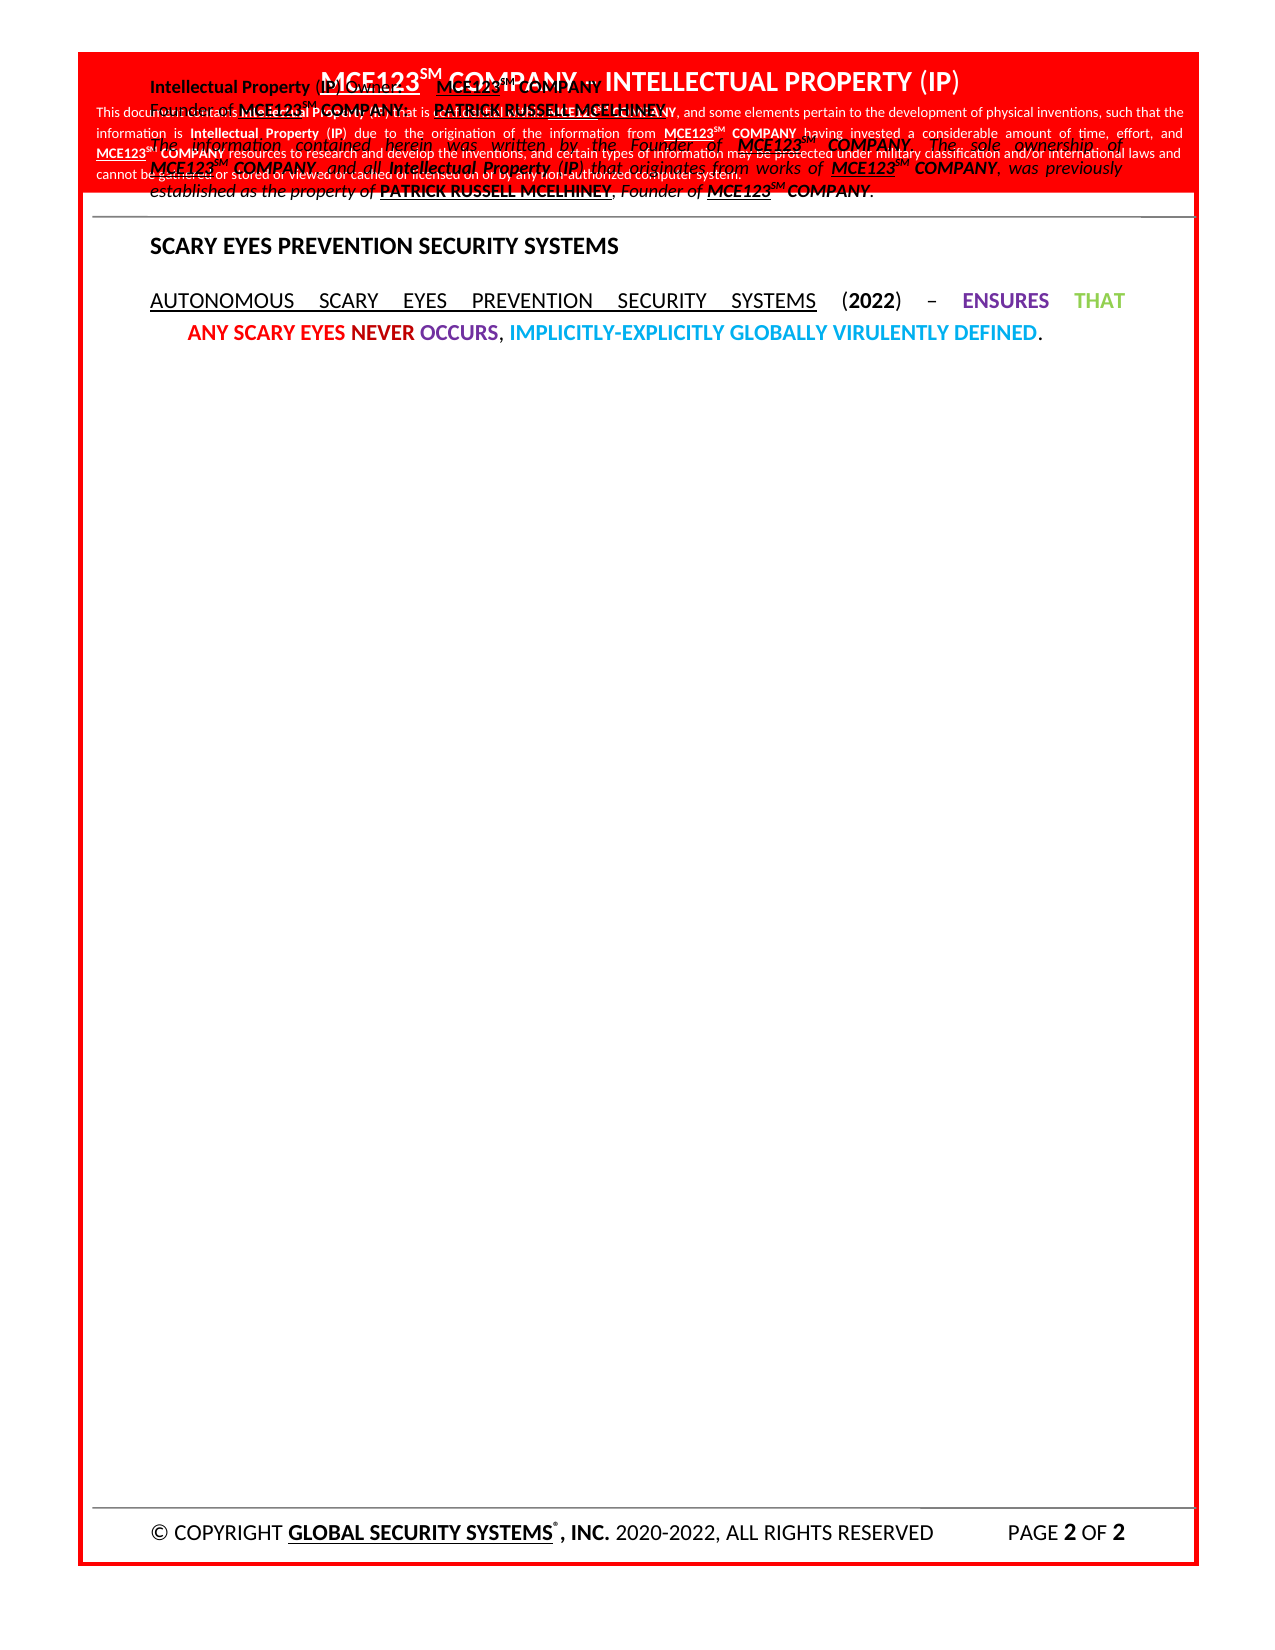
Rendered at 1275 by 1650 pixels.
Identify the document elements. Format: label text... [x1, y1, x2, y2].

text SCARY EYES PREVENTION SECURITY SYSTEMS [150, 230, 1125, 261]
text AUTONOMOUS SCARY EYES PREVENTION SECURITY SYSTEMS (2022) – ENSURES THAT ANY SCARY EYES NEVER OCCURS, IMPLICITLY-EXPLICITLY GLOBALLY VIRULENTLY DEFINED. [150, 286, 1125, 346]
